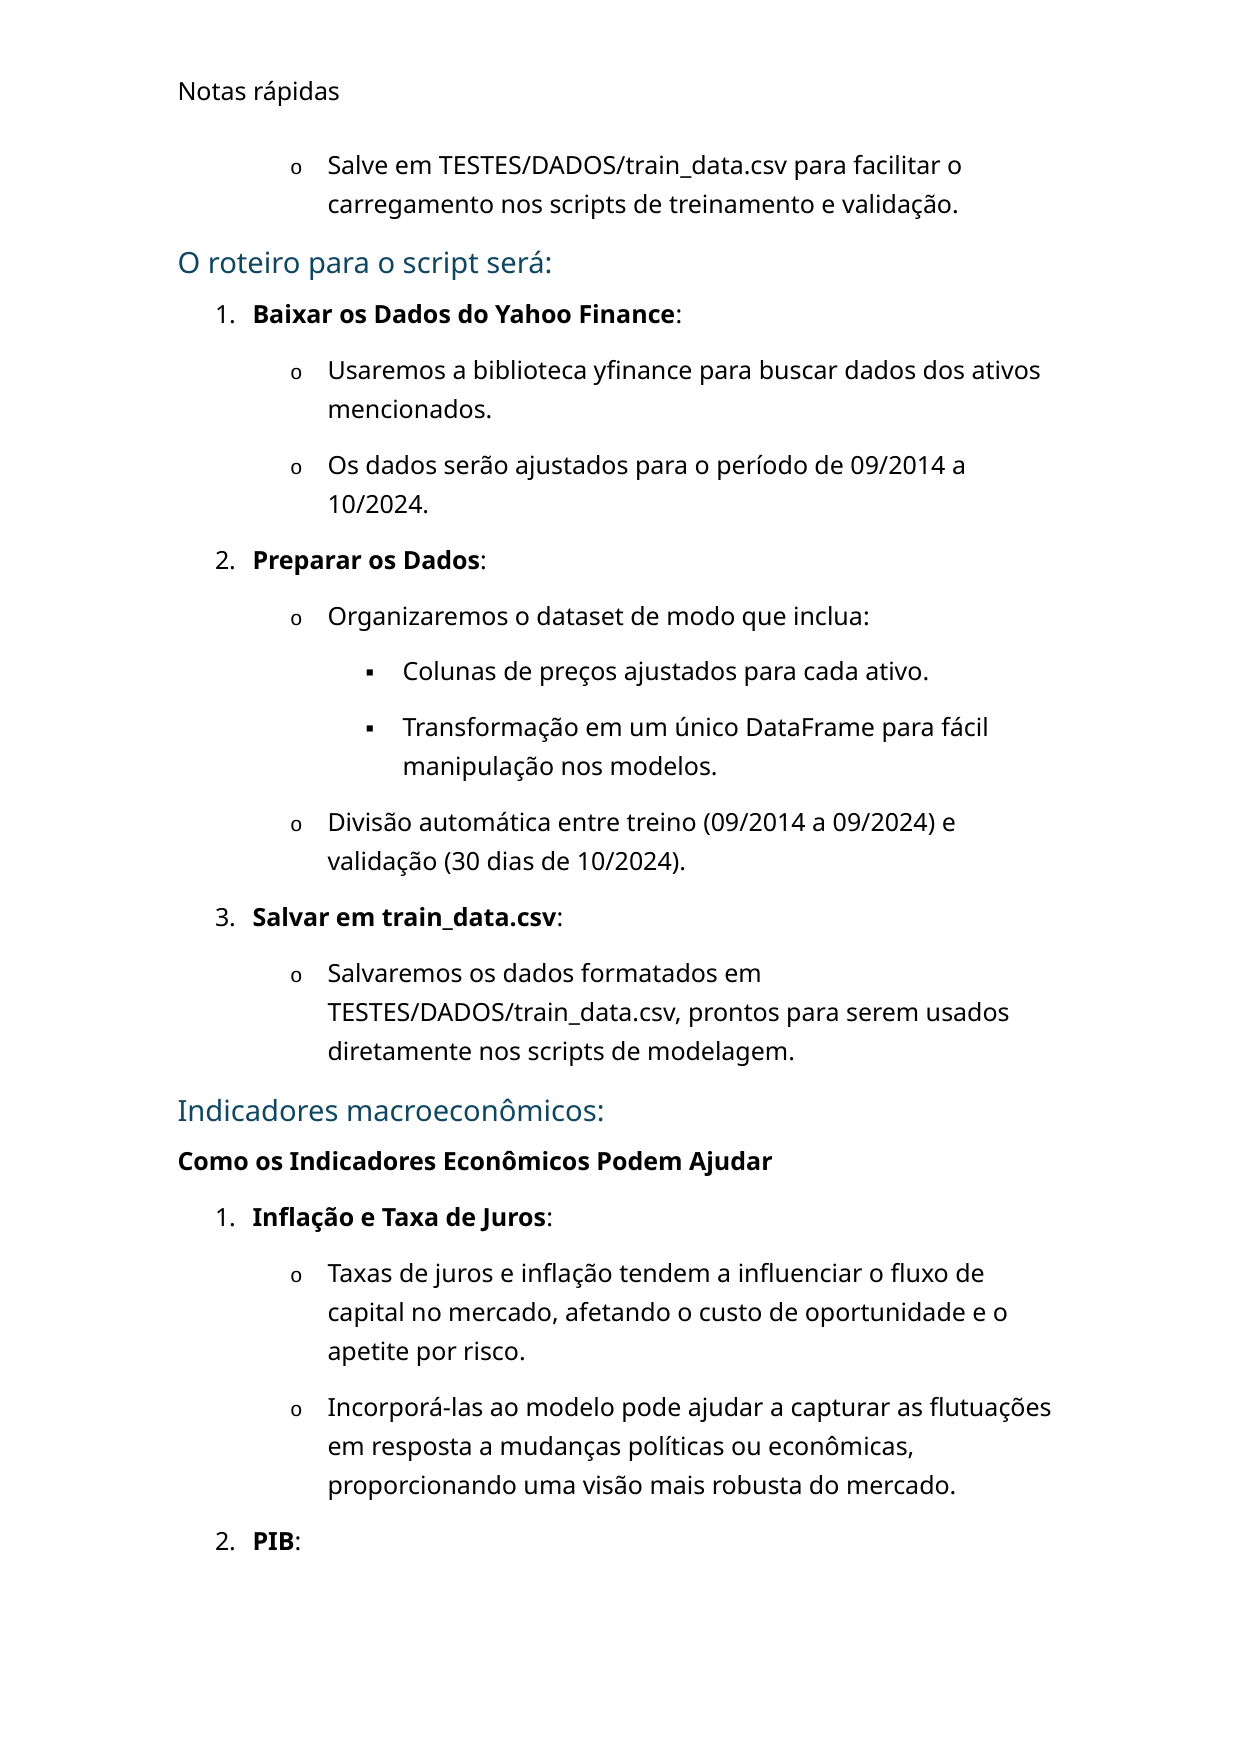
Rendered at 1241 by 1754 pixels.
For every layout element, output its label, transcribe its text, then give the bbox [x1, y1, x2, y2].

list Baixar os Dados do Yahoo Finance: [215, 297, 1063, 331]
list Transformação em um único DataFrame para fácil manipulação nos modelos. [365, 710, 1063, 783]
list PIB: [215, 1524, 1063, 1558]
subtitle O roteiro para o script será: [177, 243, 1063, 282]
text Como os Indicadores Econômicos Podem Ajudar [177, 1144, 1063, 1178]
list Os dados serão ajustados para o período de 09/2014 a 10/2024. [290, 447, 1063, 521]
list Usaremos a biblioteca yfinance para buscar dados dos ativos mencionados. [290, 352, 1063, 426]
subtitle Indicadores macroeconômicos: [177, 1090, 1063, 1129]
list Salvaremos os dados formatados em TESTES/DADOS/train_data.csv, prontos para serem usados diretamente nos scripts de modelagem. [290, 956, 1063, 1068]
list Colunas de preços ajustados para cada ativo. [365, 654, 1063, 688]
list Preparar os Dados: [215, 542, 1063, 576]
list Organizaremos o dataset de modo que inclua: [290, 598, 1063, 632]
list Salve em TESTES/DADOS/train_data.csv para facilitar o carregamento nos scripts de treinamento e validação. [290, 148, 1063, 221]
list Incorporá-las ao modelo pode ajudar a capturar as flutuações em resposta a mudanças políticas ou econômicas, proporcionando uma visão mais robusta do mercado. [290, 1390, 1063, 1502]
list Divisão automática entre treino (09/2014 a 09/2024) e validação (30 dias de 10/2024). [290, 805, 1063, 878]
list Taxas de juros e inflação tendem a influenciar o fluxo de capital no mercado, afetando o custo de oportunidade e o apetite por risco. [290, 1256, 1063, 1368]
list Inflação e Taxa de Juros: [215, 1200, 1063, 1234]
list Salvar em train_data.csv: [215, 900, 1063, 934]
